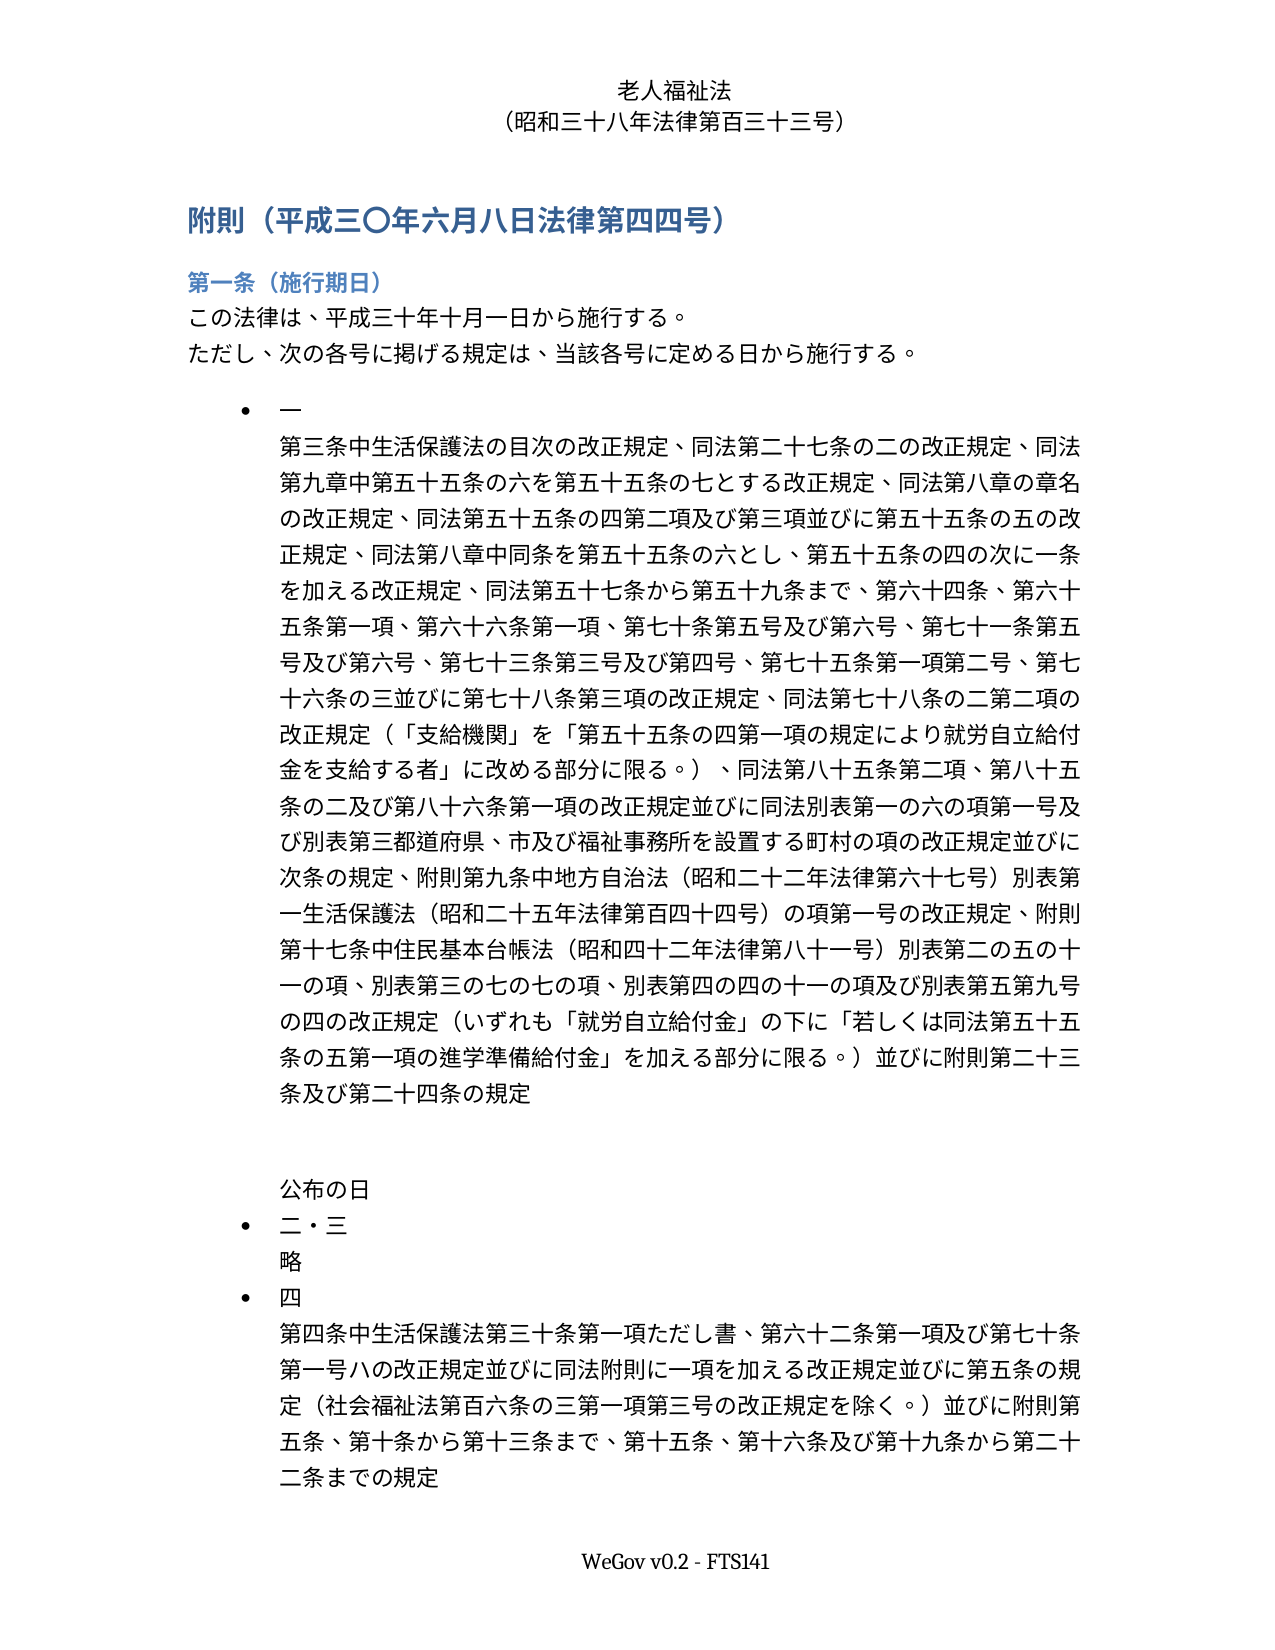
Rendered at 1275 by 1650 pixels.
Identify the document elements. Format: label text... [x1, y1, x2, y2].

list 二・三 略 [242, 1210, 1087, 1277]
list 一 第三条中生活保護法の目次の改正規定、同法第二十七条の二の改正規定、同法第九章中第五十五条の六を第五十五条の七とする改正規定、同法第八章の章名の改正規定、同法第五十五条の四第二項及び第三項並びに第五十五条の五の改正規定、同法第八章中同条を第五十五条の六とし、第五十五条の四の次に一条を加える改正規定、同法第五十七条から第五十九条まで、第六十四条、第六十五条第一項、第六十六条第一項、第七十条第五号及び第六号、第七十一条第五号及び第六号、第七十三条第三号及び第四号、第七十五条第一項第二号、第七十六条の三並びに第七十八条第三項の改正規定、同法第七十八条の二第二項の改正規定（「支給機関」を「第五十五条の四第一項の規定により就労自立給付金を支給する者」に改める部分に限る。）、同法第八十五条第二項、第八十五条の二及び第八十六条第一項の改正規定並びに同法別表第一の六の項第一号及び別表第三都道府県、市及び福祉事務所を設置する町村の項の改正規定並びに次条の規定、附則第九条中地方自治法（昭和二十二年法律第六十七号）別表第一生活保護法（昭和二十五年法律第百四十四号）の項第一号の改正規定、附則第十七条中住民基本台帳法（昭和四十二年法律第八十一号）別表第二の五の十一の項、別表第三の七の七の項、別表第四の四の十一の項及び別表第五第九号の四の改正規定（いずれも「就労自立給付金」の下に「若しくは同法第五十五条の五第一項の進学準備給付金」を加える部分に限る。）並びに附則第二十三条及び第二十四条の規定 公布の日 [242, 395, 1087, 1206]
text この法律は、平成三十年十月一日から施行する。 ただし、次の各号に掲げる規定は、当該各号に定める日から施行する。 [187, 302, 1087, 369]
subtitle 附則（平成三〇年六月八日法律第四四号） [187, 200, 1087, 240]
subtitle 第一条（施行期日） [187, 266, 1087, 298]
